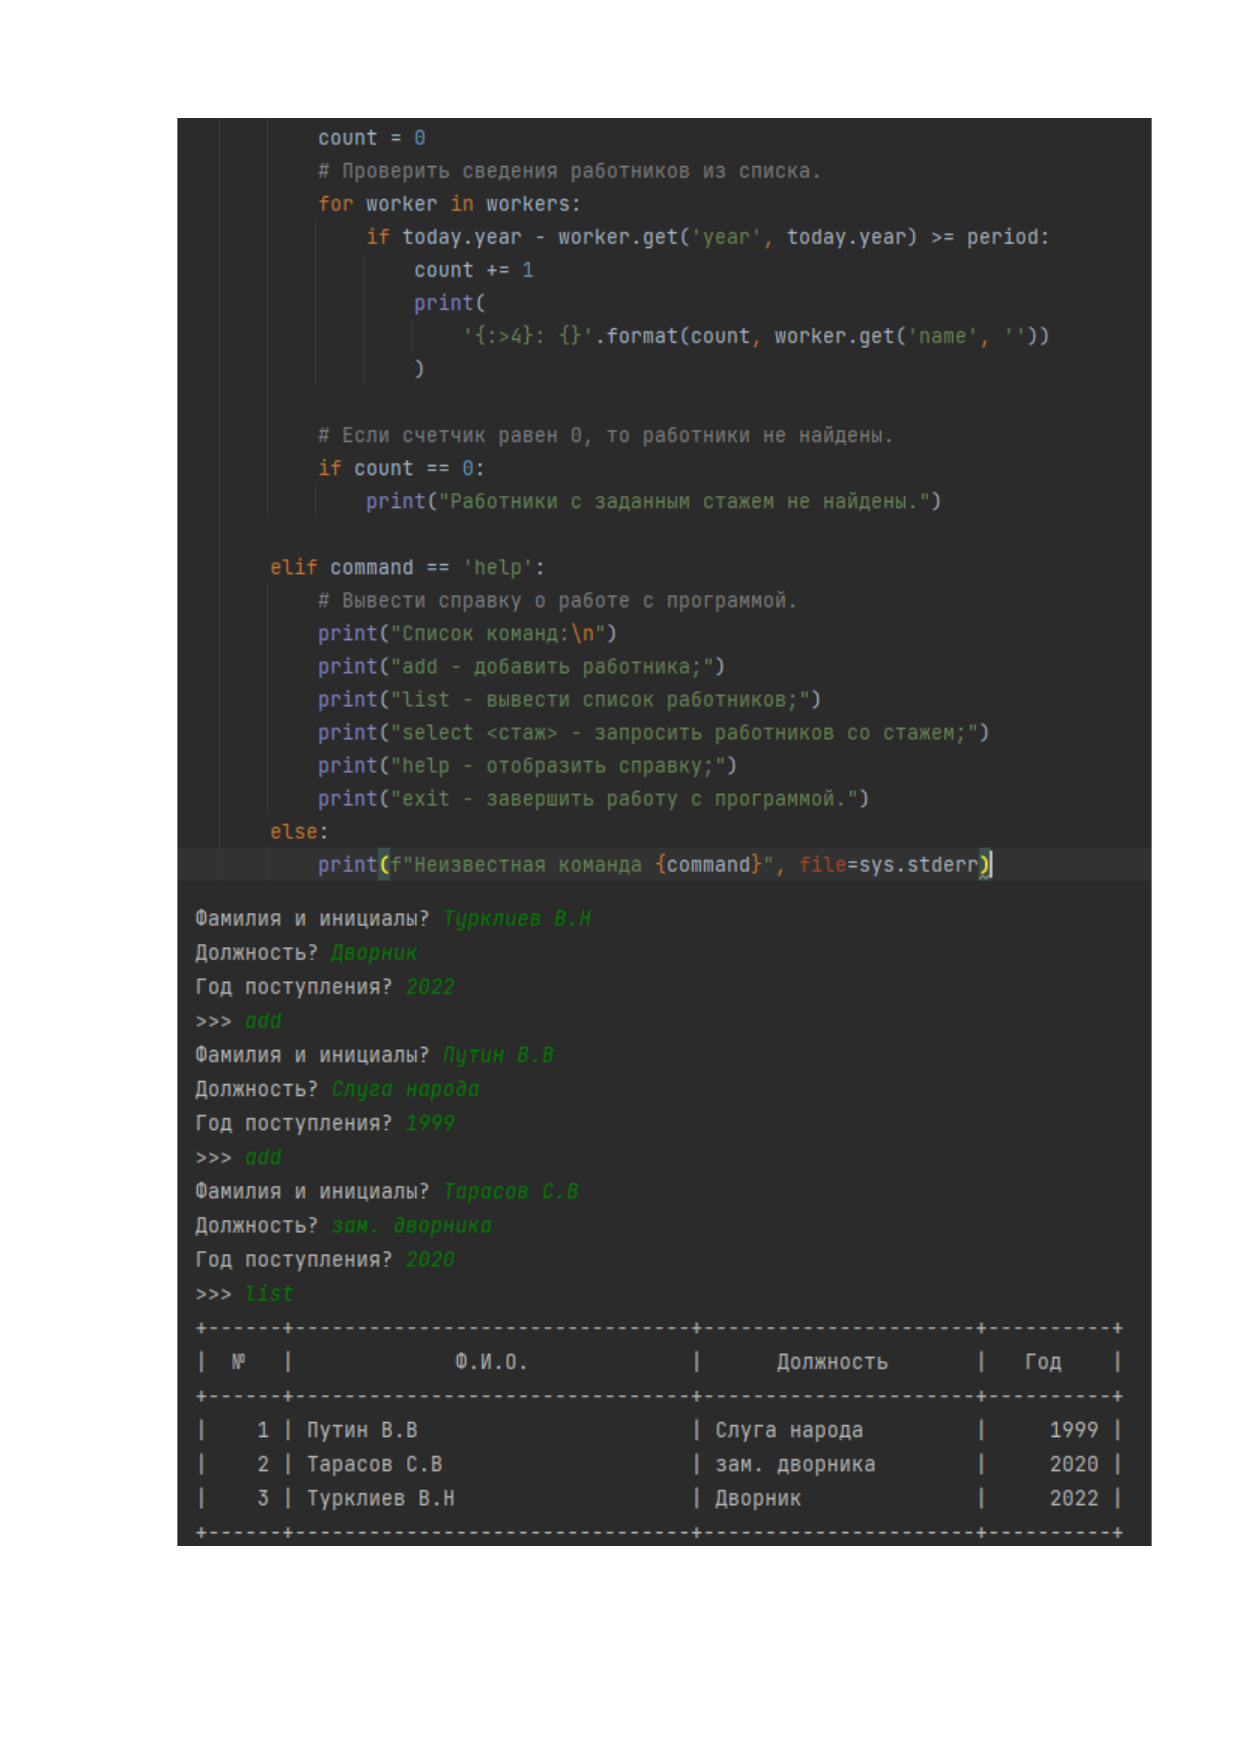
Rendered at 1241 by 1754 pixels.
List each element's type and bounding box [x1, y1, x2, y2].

picture [177, 118, 1152, 1546]
